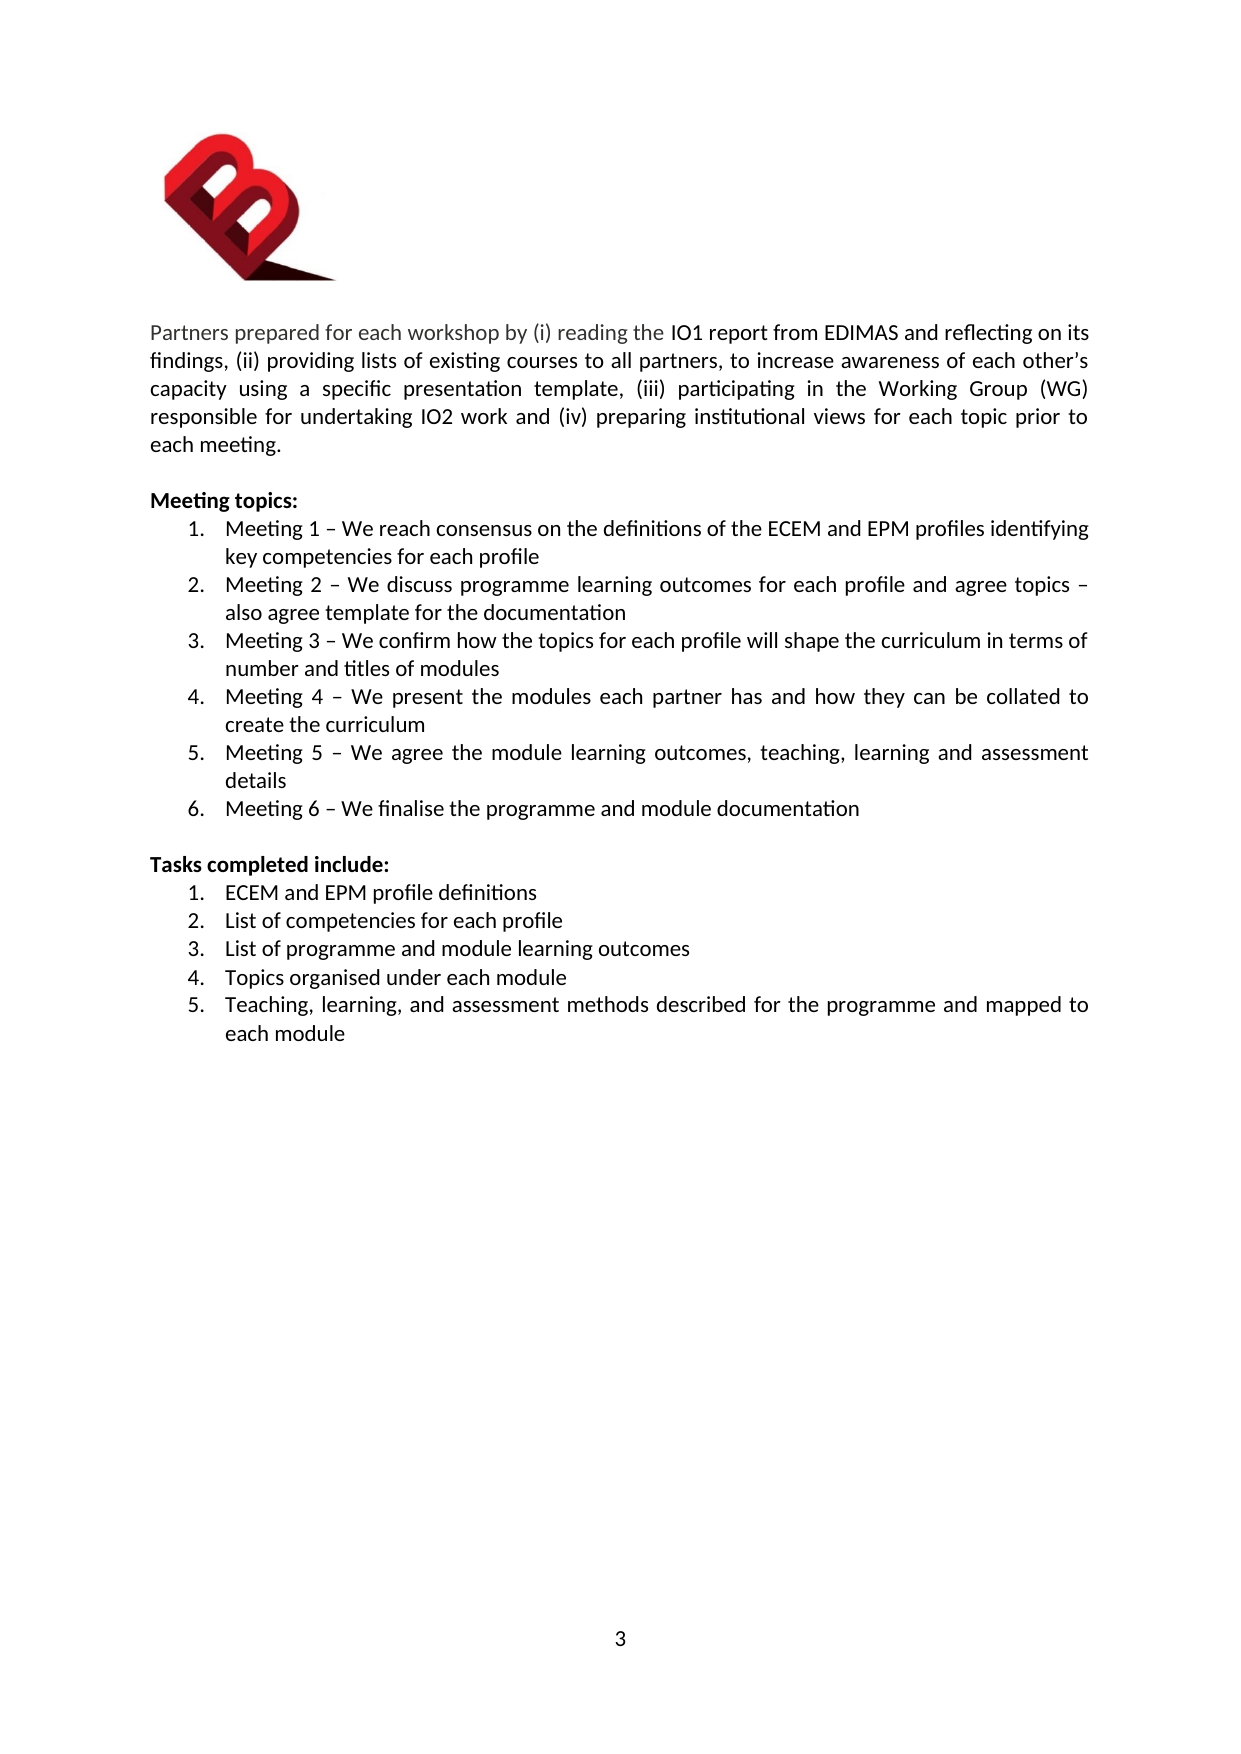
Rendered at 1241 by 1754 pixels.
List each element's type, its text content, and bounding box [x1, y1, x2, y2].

text Meeting topics: [150, 486, 1090, 514]
list Meeting 2 – We discuss programme learning outcomes for each profile and agree topics – also agree template for the documentation [187, 570, 1090, 626]
list List of programme and module learning outcomes [187, 934, 1090, 963]
list Meeting 6 – We finalise the programme and module documentation [187, 794, 1090, 822]
list Meeting 3 – We confirm how the topics for each profile will shape the curriculum in terms of number and titles of modules [187, 626, 1090, 682]
list ECEM and EPM profile definitions [187, 878, 1090, 907]
list List of competencies for each profile [187, 907, 1090, 934]
list Meeting 1 – We reach consensus on the definitions of the ECEM and EPM profiles identifying key competencies for each profile [187, 514, 1090, 570]
picture [162, 132, 339, 281]
text Tasks completed include: [150, 851, 1090, 878]
list Meeting 4 – We present the modules each partner has and how they can be collated to create the curriculum [187, 682, 1090, 738]
text Partners prepared for each workshop by (i) reading the IO1 report from EDIMAS and reflecting on its findings, (ii) providing lists of existing courses to all partners, to increase awareness of each other’s capacity using a specific presentation template, (iii) participating in the Working Group (WG) responsible for undertaking IO2 work and (iv) preparing institutional views for each topic prior to each meeting. [150, 318, 1090, 458]
list Topics organised under each module [187, 963, 1090, 991]
list Meeting 5 – We agree the module learning outcomes, teaching, learning and assessment details [187, 738, 1090, 794]
list Teaching, learning, and assessment methods described for the programme and mapped to each module [187, 991, 1090, 1047]
